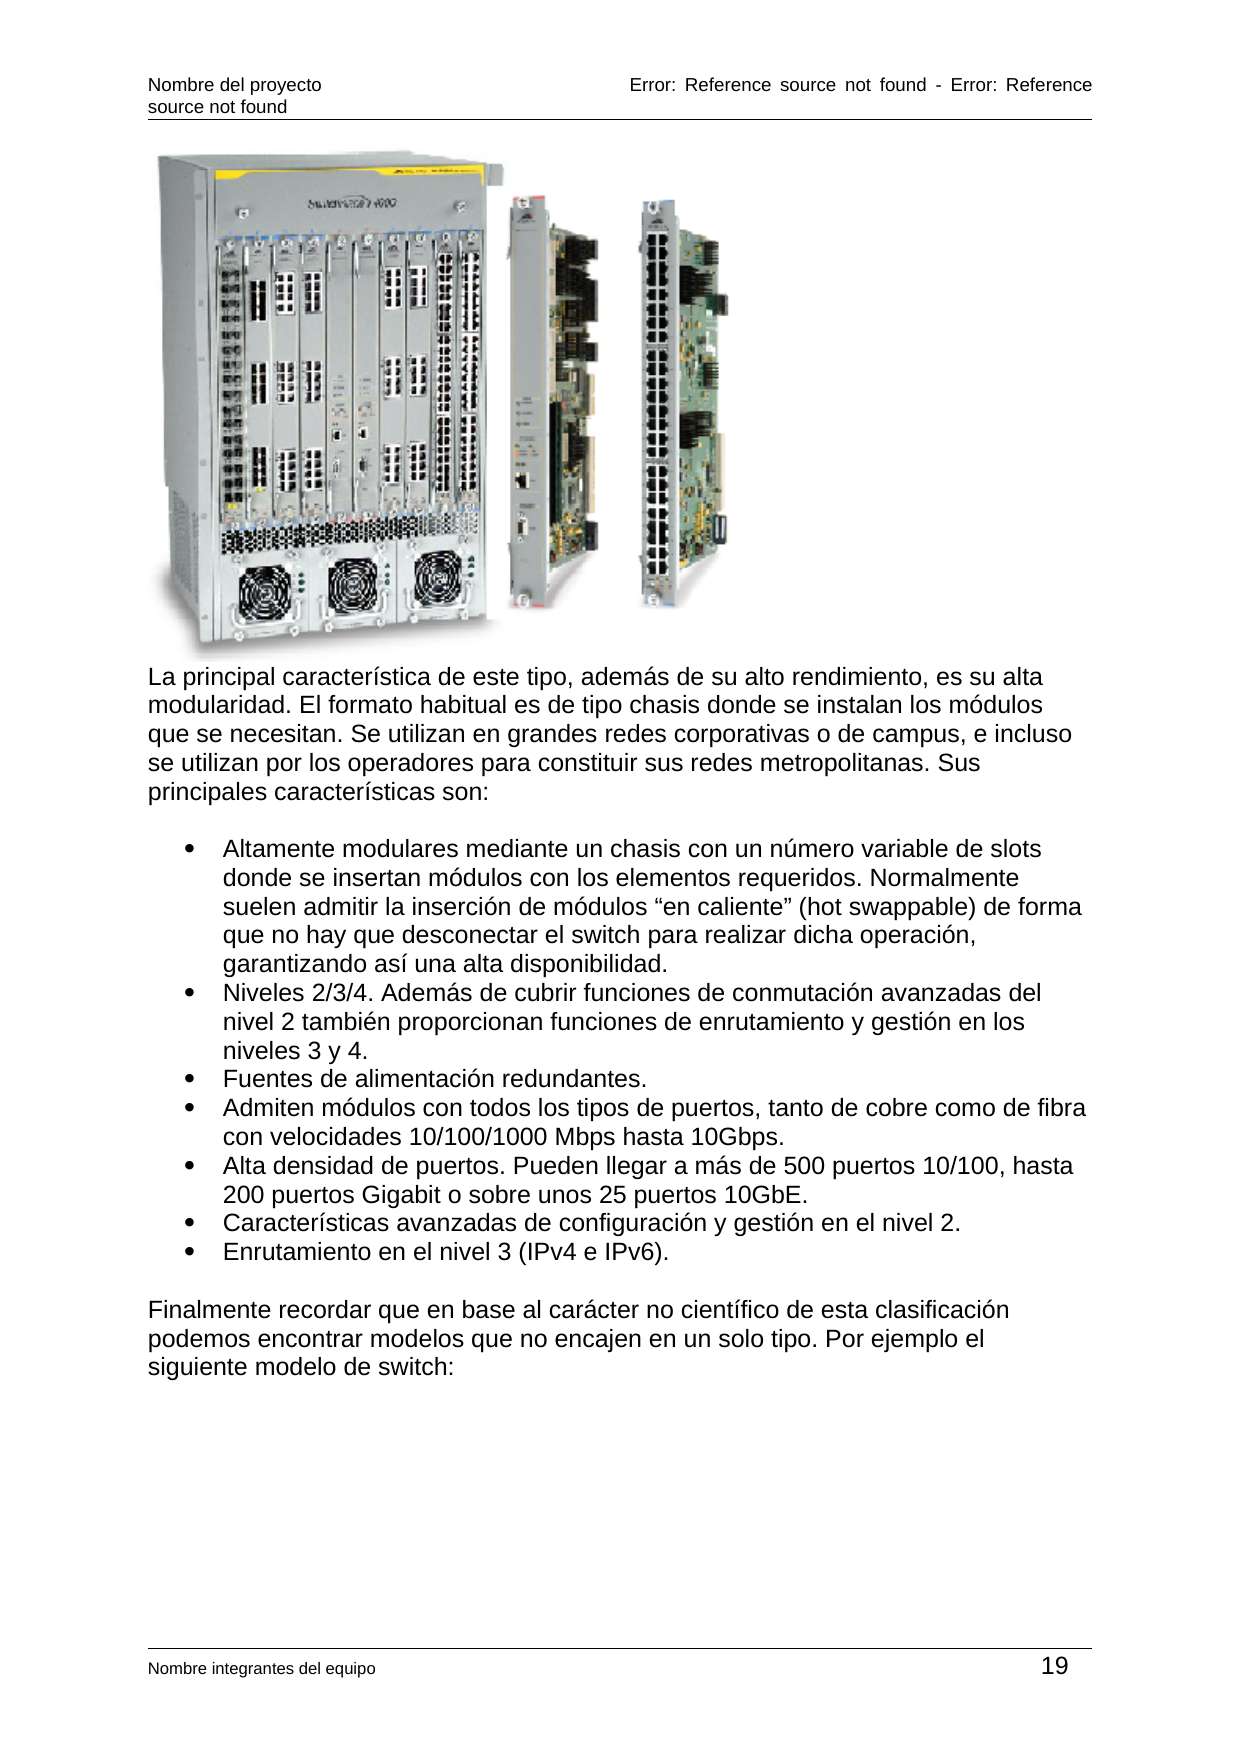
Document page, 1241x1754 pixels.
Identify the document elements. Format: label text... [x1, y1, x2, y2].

list Admiten módulos con todos los tipos de puertos, tanto de cobre como de fibra con velocidades 10/100/1000 Mbps hasta 10Gbps. [185, 1093, 1092, 1151]
text La principal característica de este tipo, además de su alto rendimiento, es su alta modularidad. El formato habitual es de tipo chasis donde se instalan los módulos que se necesitan. Se utilizan en grandes redes corporativas o de campus, e incluso se utilizan por los operadores para constituir sus redes metropolitanas. Sus principales características son: [148, 662, 1092, 805]
list Alta densidad de puertos. Pueden llegar a más de 500 puertos 10/100, hasta 200 puertos Gigabit o sobre unos 25 puertos 10GbE. [185, 1151, 1092, 1208]
list Altamente modulares mediante un chasis con un número variable de slots donde se insertan módulos con los elementos requeridos. Normalmente suelen admitir la inserción de módulos “en caliente” (hot swappable) de forma que no hay que desconectar el switch para realizar dicha operación, garantizando así una alta disponibilidad. [185, 834, 1092, 978]
text Finalmente recordar que en base al carácter no científico de esta clasificación podemos encontrar modelos que no encajen en un solo tipo. Por ejemplo el siguiente modelo de switch: [148, 1295, 1092, 1381]
list Enrutamiento en el nivel 3 (IPv4 e IPv6). [185, 1237, 1092, 1266]
list Características avanzadas de configuración y gestión en el nivel 2. [185, 1208, 1092, 1237]
picture [147, 147, 743, 662]
list Fuentes de alimentación redundantes. [185, 1064, 1092, 1093]
list Niveles 2/3/4. Además de cubrir funciones de conmutación avanzadas del nivel 2 también proporcionan funciones de enrutamiento y gestión en los niveles 3 y 4. [185, 978, 1092, 1064]
